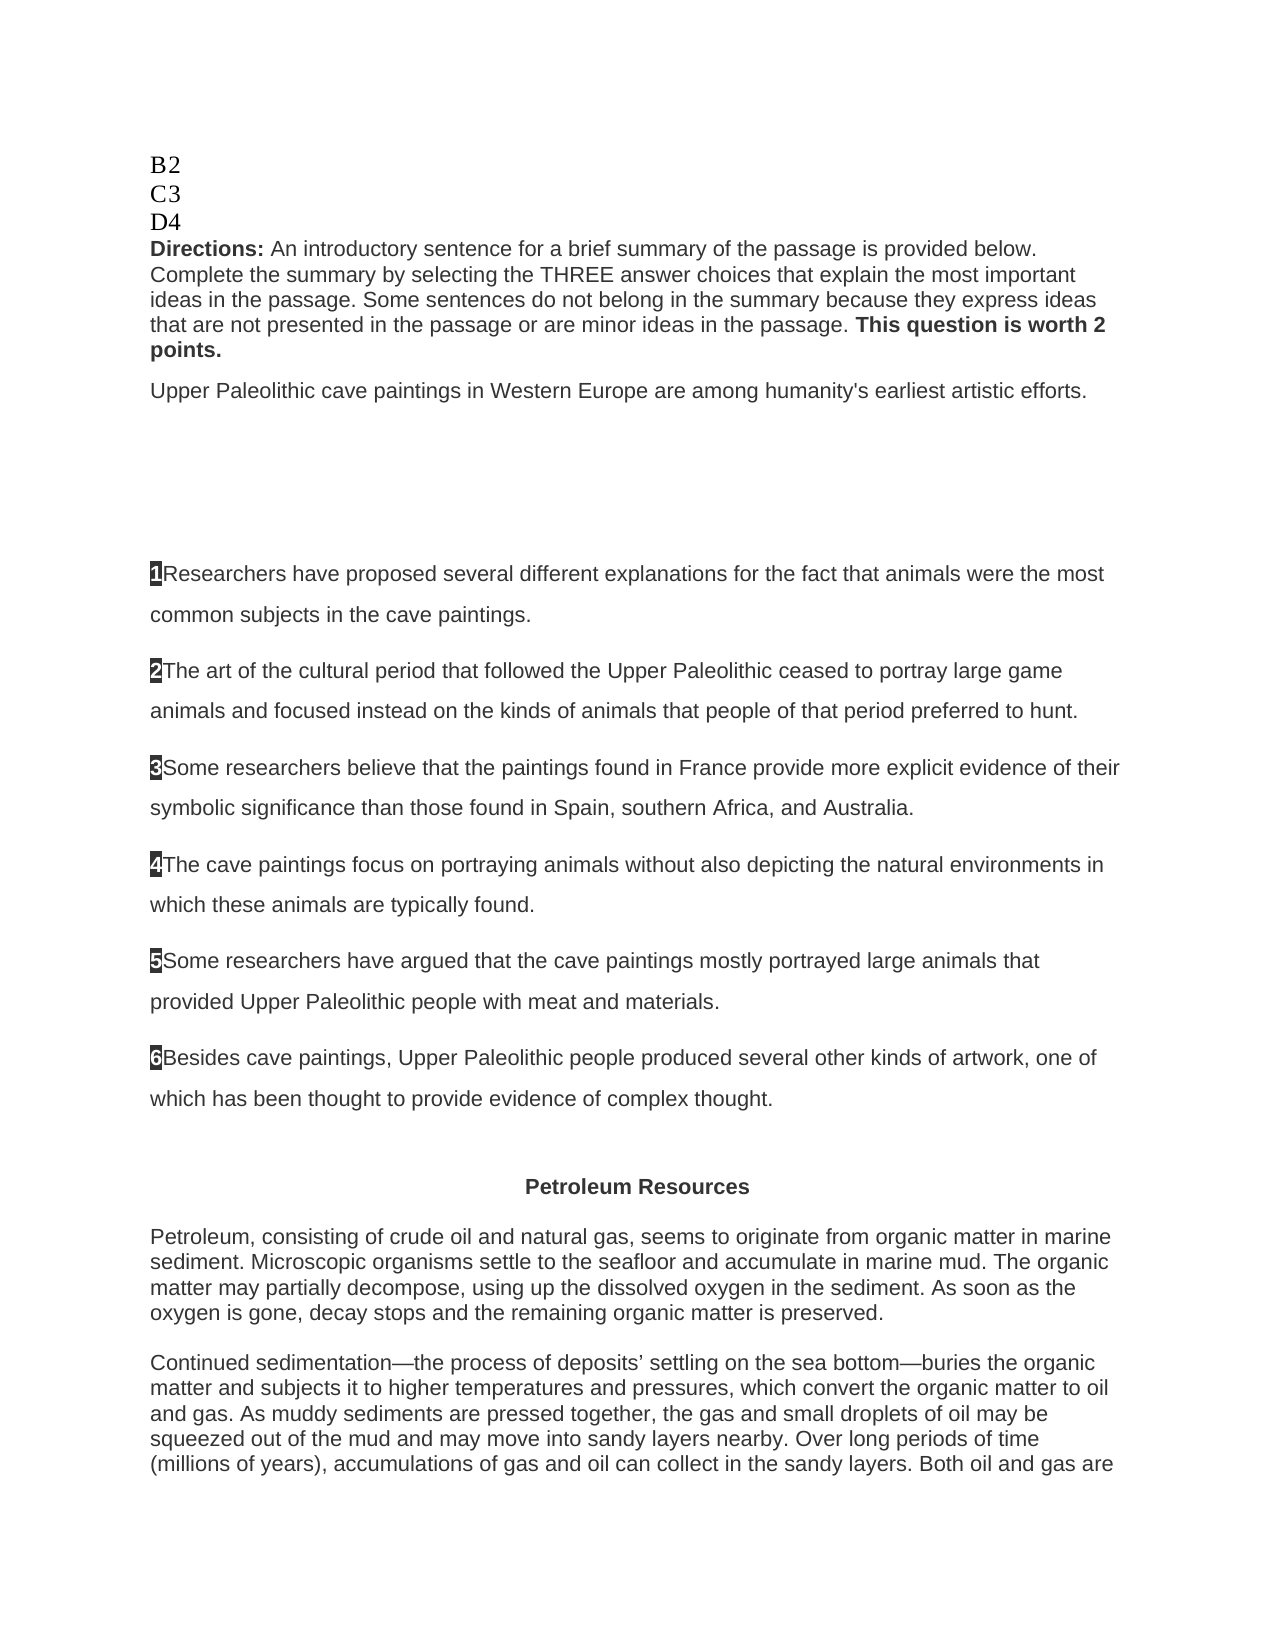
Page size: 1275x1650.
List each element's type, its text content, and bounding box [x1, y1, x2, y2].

table_cell 3 [168, 179, 181, 207]
text 6Besides cave paintings, Upper Paleolithic people produced several other kinds of artwork, one of which has been thought to provide evidence of complex thought. [150, 1030, 1125, 1111]
text 4The cave paintings focus on portraying animals without also depicting the natural environments in which these animals are typically found. [150, 836, 1125, 917]
table_cell 2 [168, 150, 181, 179]
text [150, 1350, 1125, 1476]
table_cell D [150, 208, 168, 236]
text Petroleum, consisting of crude oil and natural gas, seems to originate from organic matter in marine sediment. Microscopic organisms settle to the seafloor and accumulate in marine mud. The organic matter may partially decompose, using up the dissolved oxygen in the sediment. As soon as the oxygen is gone, decay stops and the remaining organic matter is preserved. [150, 1224, 1125, 1325]
text Directions: An introductory sentence for a brief summary of the passage is provided below. Complete the summary by selecting the THREE answer choices that explain the most important ideas in the passage. Some sentences do not belong in the summary because they express ideas that are not presented in the passage or are minor ideas in the passage. This question is worth 2 points. [150, 236, 1125, 362]
table_cell 4 [168, 208, 181, 236]
table_cell B [150, 150, 168, 179]
text Upper Paleolithic cave paintings in Western Europe are among humanity's earliest artistic efforts. [150, 378, 1125, 403]
text Petroleum Resources [150, 1173, 1125, 1199]
table_cell C [150, 179, 168, 207]
text 2The art of the cultural period that followed the Upper Paleolithic ceased to portray large game animals and focused instead on the kinds of animals that people of that period preferred to hunt. [150, 642, 1125, 723]
text 5Some researchers have argued that the cave paintings mostly portrayed large animals that provided Upper Paleolithic people with meat and materials. [150, 933, 1125, 1014]
text 3Some researchers believe that the paintings found in France provide more explicit evidence of their symbolic significance than those found in Spain, southern Africa, and Australia. [150, 739, 1125, 820]
text 1Researchers have proposed several different explanations for the fact that animals were the most common subjects in the cave paintings. [150, 545, 1125, 627]
